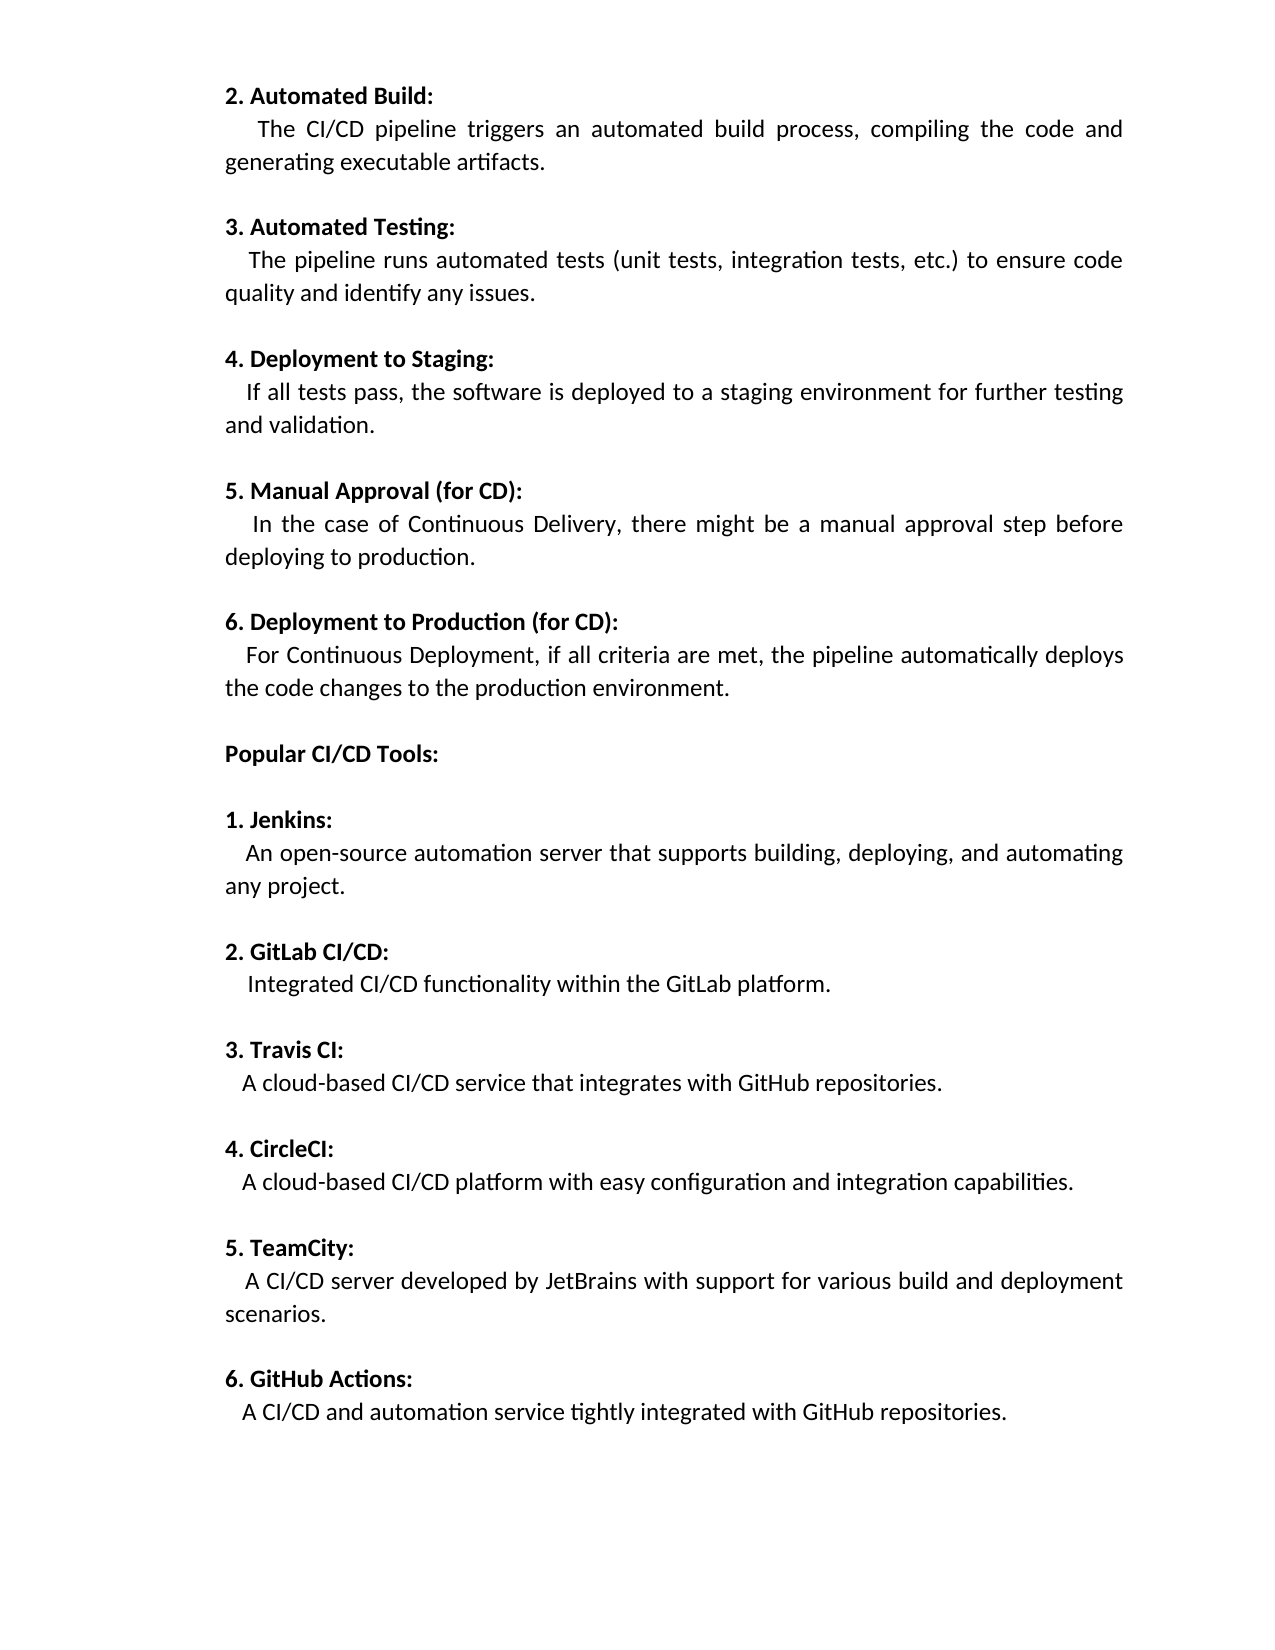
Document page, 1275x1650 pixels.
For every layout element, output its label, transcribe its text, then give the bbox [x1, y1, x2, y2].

list If all tests pass, the software is deployed to a staging environment for further testing and validation. [225, 376, 1125, 439]
list 4. CircleCI: [225, 1133, 1125, 1164]
list A cloud-based CI/CD platform with easy configuration and integration capabilities. [225, 1166, 1125, 1197]
list In the case of Continuous Delivery, there might be a manual approval step before deploying to production. [225, 508, 1125, 571]
list 2. GitLab CI/CD: [225, 936, 1125, 966]
list An open-source automation server that supports building, deploying, and automating any project. [225, 837, 1125, 900]
list 4. Deployment to Staging: [225, 343, 1125, 374]
list Integrated CI/CD functionality within the GitLab platform. [225, 968, 1125, 999]
list For Continuous Deployment, if all criteria are met, the pipeline automatically deploys the code changes to the production environment. [225, 639, 1125, 703]
list 5. Manual Approval (for CD): [225, 475, 1125, 505]
list A cloud-based CI/CD service that integrates with GitHub repositories. [225, 1067, 1125, 1098]
list 3. Travis CI: [225, 1034, 1125, 1065]
list 1. Jenkins: [225, 804, 1125, 834]
list The pipeline runs automated tests (unit tests, integration tests, etc.) to ensure code quality and identify any issues. [225, 244, 1125, 308]
list 3. Automated Testing: [225, 211, 1125, 242]
list The CI/CD pipeline triggers an automated build process, compiling the code and generating executable artifacts. [225, 113, 1125, 176]
list 5. TeamCity: [225, 1232, 1125, 1262]
list 6. GitHub Actions: [225, 1363, 1125, 1394]
list A CI/CD and automation service tightly integrated with GitHub repositories. [225, 1396, 1125, 1427]
list A CI/CD server developed by JetBrains with support for various build and deployment scenarios. [225, 1265, 1125, 1328]
list 6. Deployment to Production (for CD): [225, 606, 1125, 637]
list Popular CI/CD Tools: [225, 738, 1125, 769]
list 2. Automated Build: [225, 80, 1125, 110]
